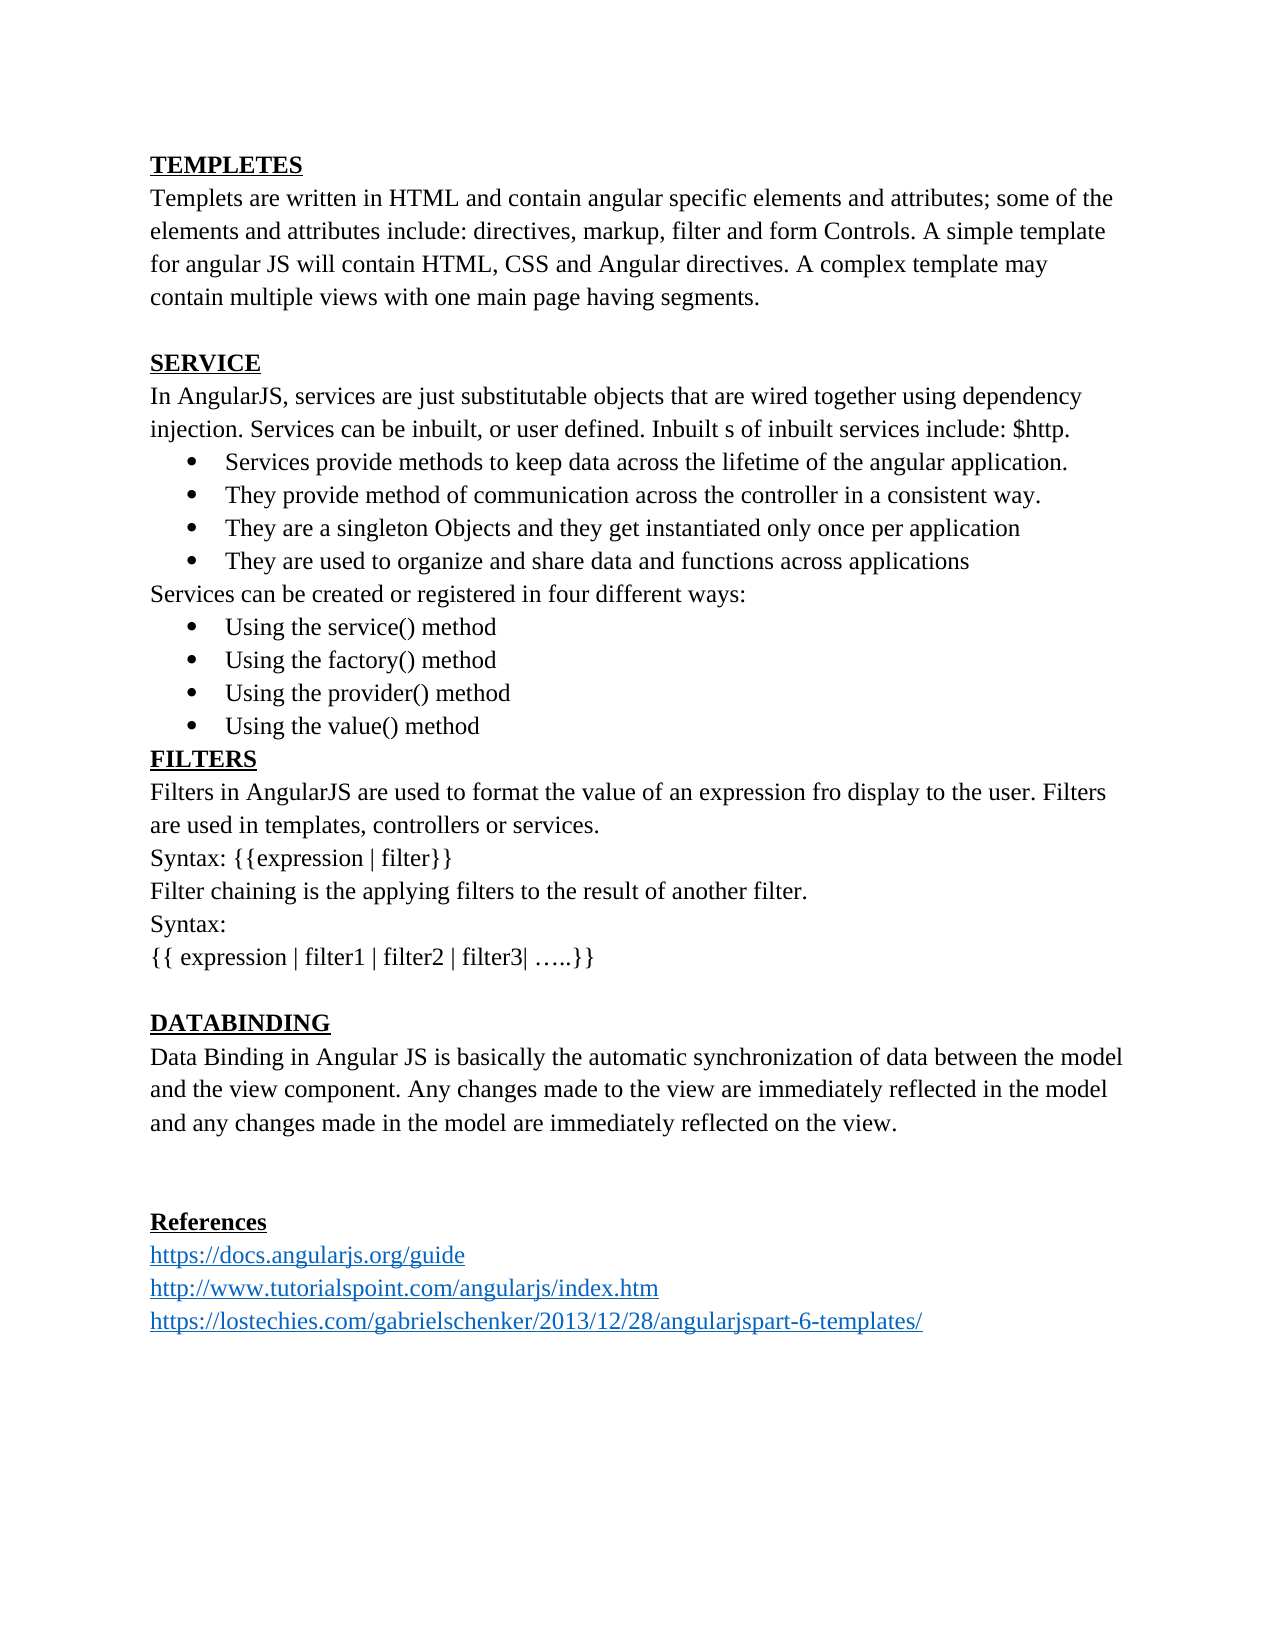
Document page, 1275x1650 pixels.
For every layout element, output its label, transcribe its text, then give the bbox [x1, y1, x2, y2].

text Filter chaining is the applying filters to the result of another filter. [150, 876, 1125, 905]
text TEMPLETES [150, 150, 1125, 179]
text http://www.tutorialspoint.com/angularjs/index.htm [150, 1273, 1125, 1301]
list Services provide methods to keep data across the lifetime of the angular application. [187, 447, 1125, 476]
list Using the service() method [187, 612, 1125, 641]
list Using the provider() method [187, 678, 1125, 707]
list They provide method of communication across the controller in a consistent way. [187, 480, 1125, 509]
text In AngularJS, services are just substitutable objects that are wired together using dependency injection. Services can be inbuilt, or user defined. Inbuilt s of inbuilt services include: $http. [150, 381, 1125, 443]
text https://lostechies.com/gabrielschenker/2013/12/28/angularjspart-6-templates/ [150, 1306, 1125, 1334]
text Services can be created or registered in four different ways: [150, 579, 1125, 608]
text FILTERS [150, 744, 1125, 773]
text Data Binding in Angular JS is basically the automatic synchronization of data between the model and the view component. Any changes made to the view are immediately reflected in the model and any changes made in the model are immediately reflected on the view. [150, 1042, 1125, 1136]
text https://docs.angularjs.org/guide [150, 1240, 1125, 1268]
text DATABINDING [150, 1008, 1125, 1037]
list Using the factory() method [187, 645, 1125, 674]
text References [150, 1207, 1125, 1235]
list Using the value() method [187, 711, 1125, 740]
text Filters in AngularJS are used to format the value of an expression fro display to the user. Filters are used in templates, controllers or services. [150, 777, 1125, 839]
text Syntax: {{expression | filter}} [150, 843, 1125, 872]
list They are a singleton Objects and they get instantiated only once per application [187, 513, 1125, 542]
text Syntax: [150, 909, 1125, 938]
text {{ expression | filter1 | filter2 | filter3| …..}} [150, 942, 1125, 971]
text Templets are written in HTML and contain angular specific elements and attributes; some of the elements and attributes include: directives, markup, filter and form Controls. A simple template for angular JS will contain HTML, CSS and Angular directives. A complex template may contain multiple views with one main page having segments. [150, 183, 1125, 311]
text SERVICE [150, 348, 1125, 377]
list They are used to organize and share data and functions across applications [187, 546, 1125, 575]
